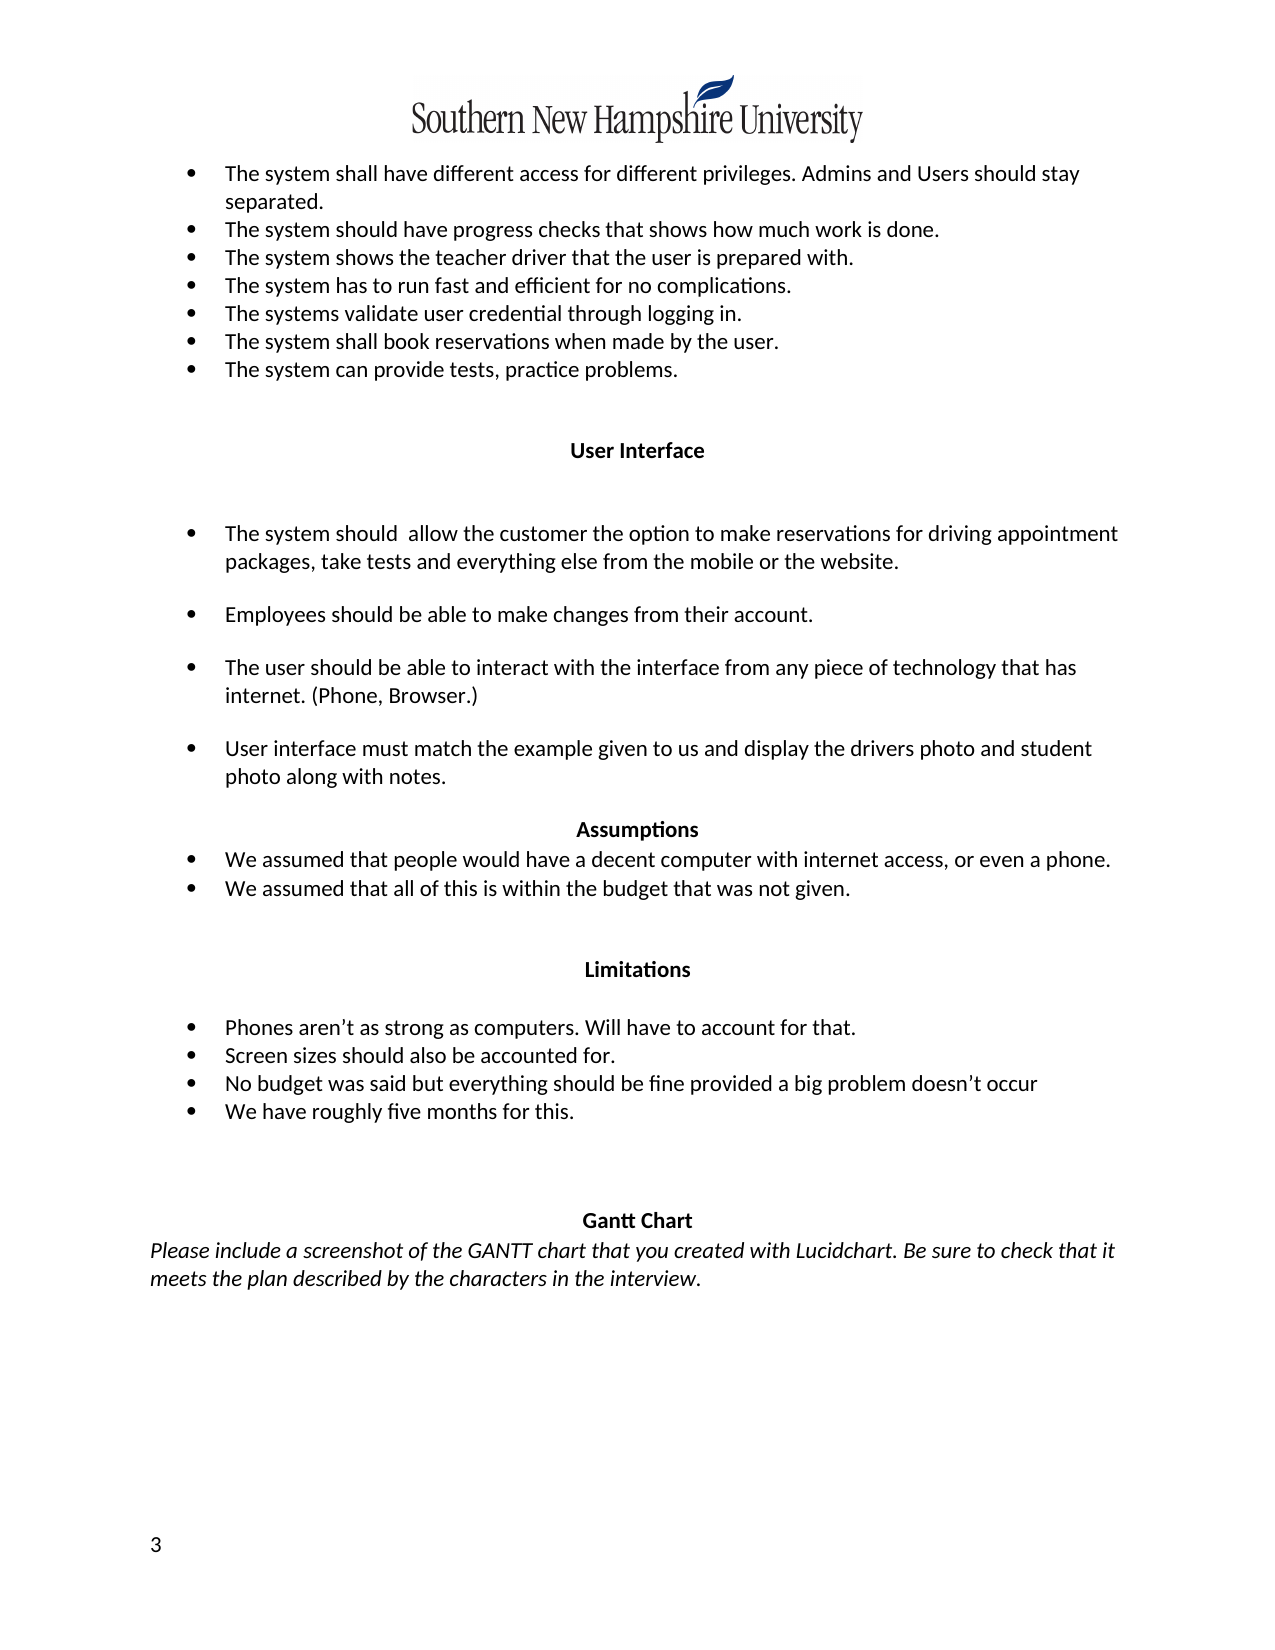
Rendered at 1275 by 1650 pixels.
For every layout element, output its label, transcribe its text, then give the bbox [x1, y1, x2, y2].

list The system shows the teacher driver that the user is prepared with. [187, 243, 1125, 271]
subtitle Assumptions [150, 815, 1125, 843]
list The system shall book reservations when made by the user. [187, 327, 1125, 355]
text Please include a screenshot of the GANTT chart that you created with Lucidchart. Be sure to check that it meets the plan described by the characters in the interview. [150, 1236, 1125, 1292]
list We assumed that all of this is within the budget that was not given. [187, 874, 1125, 902]
list The system should have progress checks that shows how much work is done. [187, 215, 1125, 243]
list The user should be able to interact with the interface from any piece of technology that has internet. (Phone, Browser.) [187, 653, 1125, 709]
list Employees should be able to make changes from their account. [187, 600, 1125, 628]
list The system can provide tests, practice problems. [187, 355, 1125, 383]
list User interface must match the example given to us and display the drivers photo and student photo along with notes. [187, 734, 1125, 790]
list The system should allow the customer the option to make reservations for driving appointment packages, take tests and everything else from the mobile or the website. [187, 519, 1125, 575]
subtitle Gantt Chart [150, 1206, 1125, 1234]
list We have roughly five months for this. [187, 1097, 1125, 1125]
list No budget was said but everything should be fine provided a big problem doesn’t occur [187, 1069, 1125, 1097]
list Phones aren’t as strong as computers. Will have to account for that. [187, 1013, 1125, 1041]
picture [412, 75, 863, 143]
list The system has to run fast and efficient for no complications. [187, 271, 1125, 299]
list We assumed that people would have a decent computer with internet access, or even a phone. [187, 846, 1125, 874]
subtitle Limitations [150, 955, 1125, 983]
list The system shall have different access for different privileges. Admins and Users should stay separated. [187, 159, 1125, 215]
list The systems validate user credential through logging in. [187, 299, 1125, 327]
subtitle User Interface [150, 436, 1125, 464]
list Screen sizes should also be accounted for. [187, 1041, 1125, 1069]
